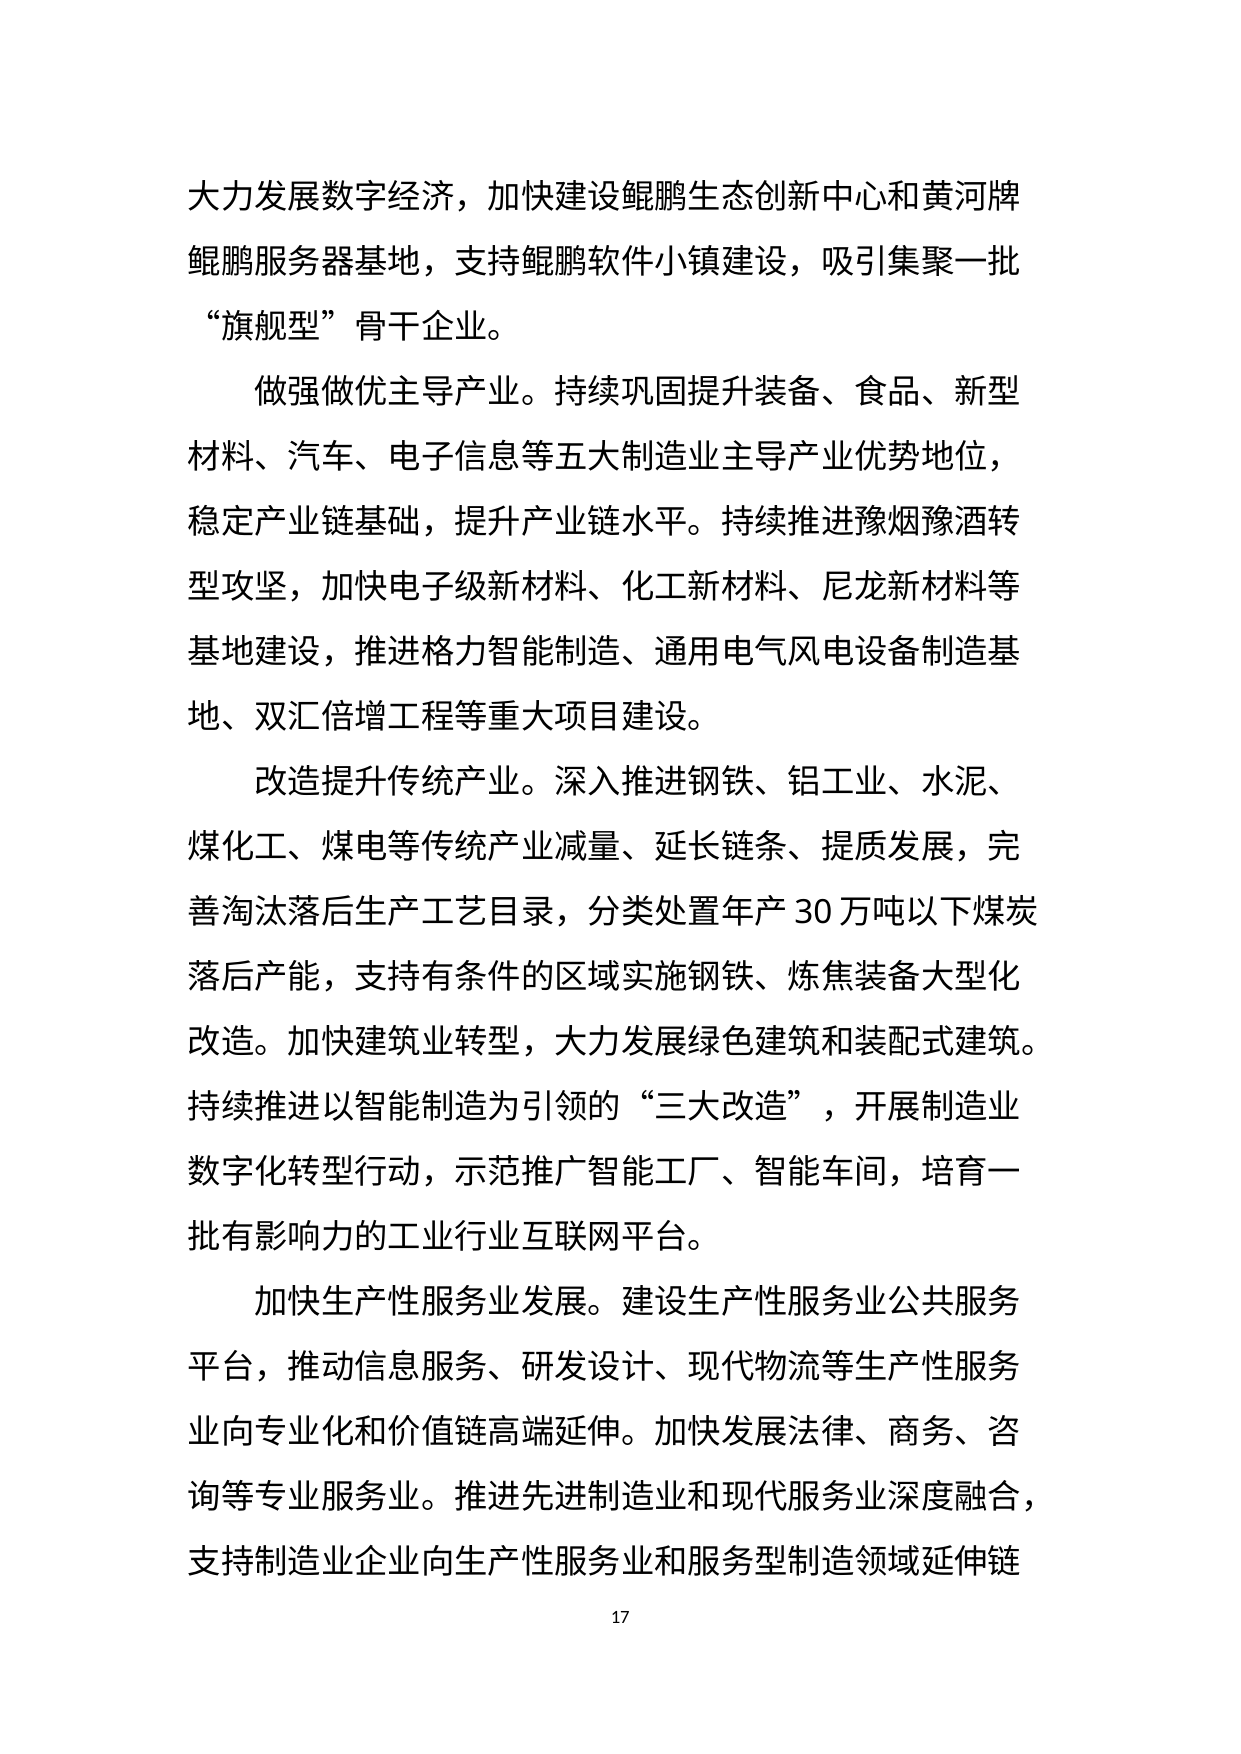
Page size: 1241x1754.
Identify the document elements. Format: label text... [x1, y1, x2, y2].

text 改造提升传统产业。深入推进钢铁、铝工业、水泥、煤化工、煤电等传统产业减量、延长链条、提质发展，完善淘汰落后生产工艺目录，分类处置年产30万吨以下煤炭落后产能，支持有条件的区域实施钢铁、炼焦装备大型化改造。加快建筑业转型，大力发展绿色建筑和装配式建筑。持续推进以智能制造为引领的“三大改造”，开展制造业数字化转型行动，示范推广智能工厂、智能车间，培育一批有影响力的工业行业互联网平台。 [187, 747, 1053, 1267]
text 做强做优主导产业。持续巩固提升装备、食品、新型材料、汽车、电子信息等五大制造业主导产业优势地位，稳定产业链基础，提升产业链水平。持续推进豫烟豫酒转型攻坚，加快电子级新材料、化工新材料、尼龙新材料等基地建设，推进格力智能制造、通用电气风电设备制造基地、双汇倍增工程等重大项目建设。 [187, 357, 1053, 747]
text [187, 162, 1053, 357]
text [187, 1267, 1053, 1592]
